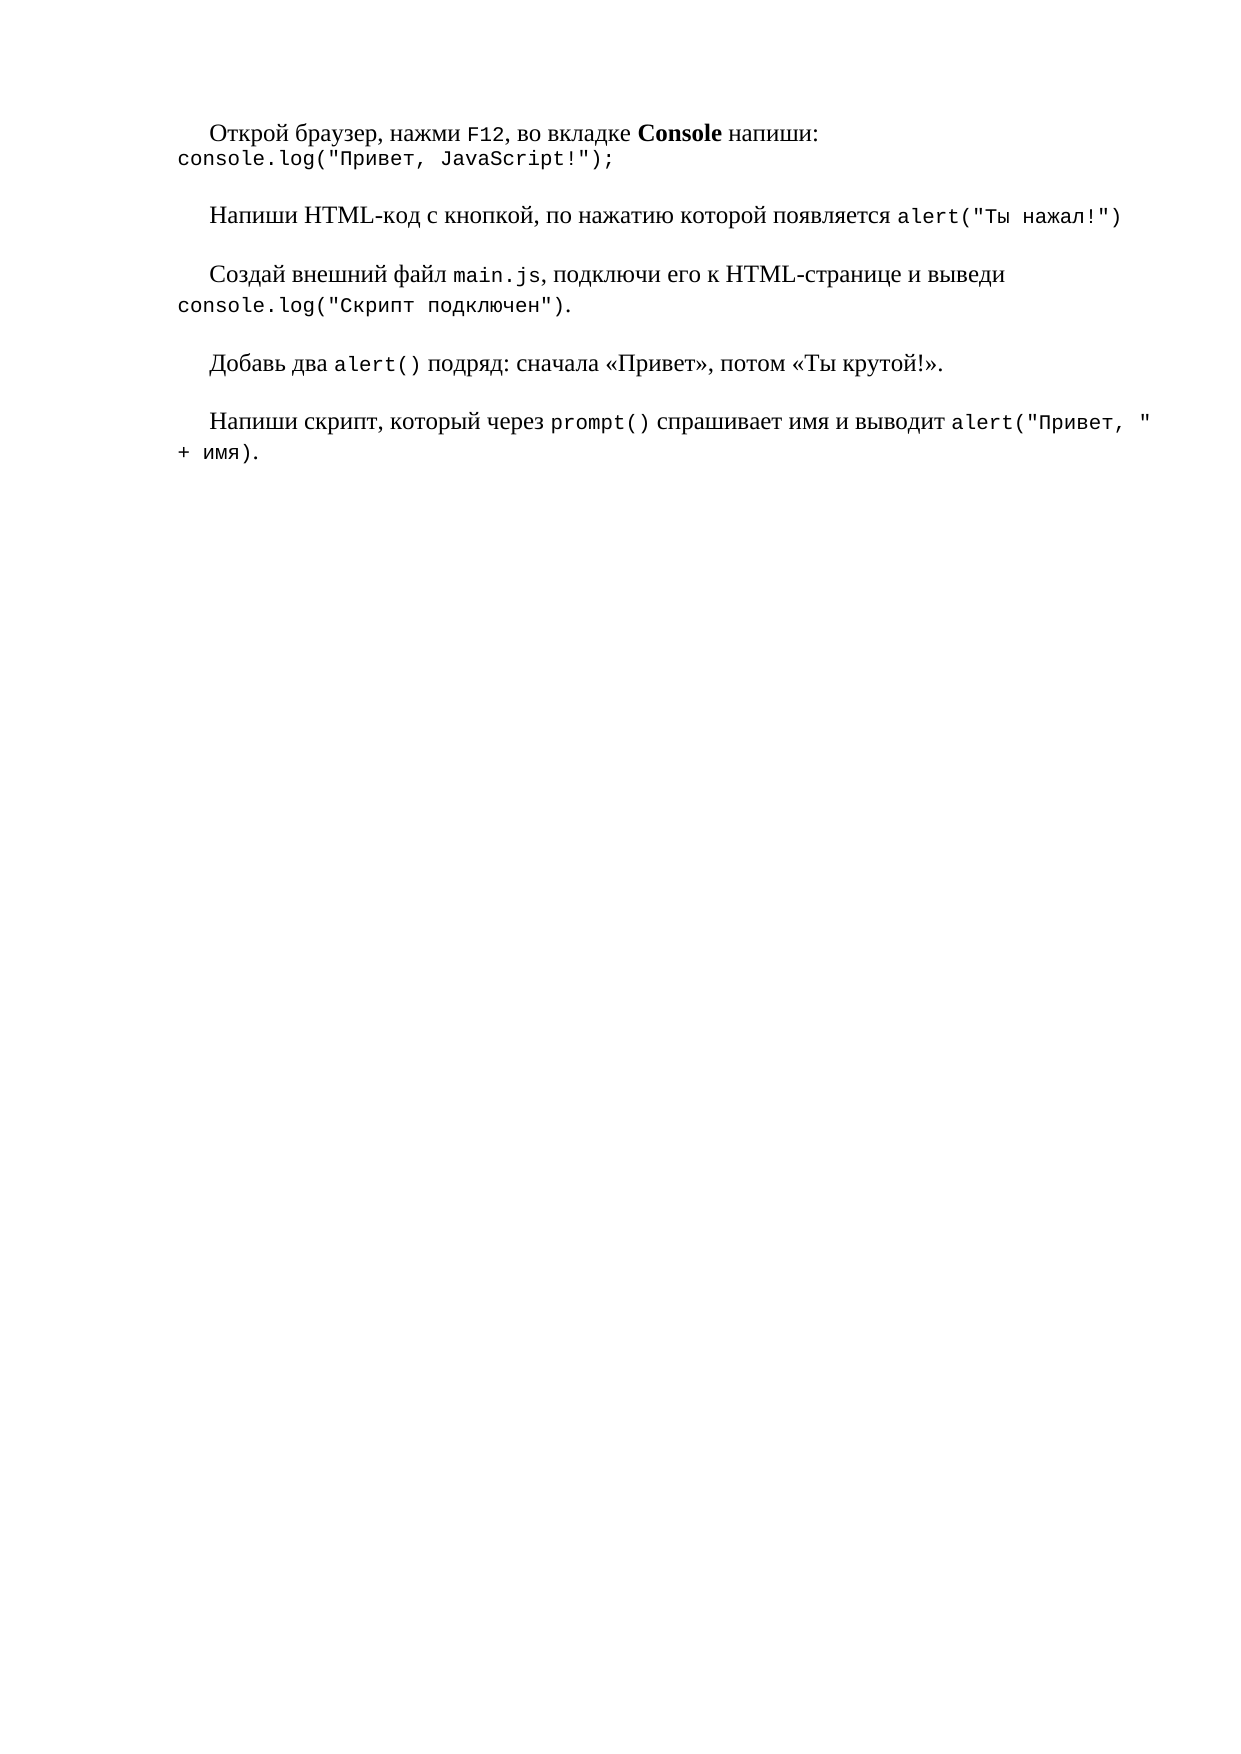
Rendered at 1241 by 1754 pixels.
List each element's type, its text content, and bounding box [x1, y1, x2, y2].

text  Напиши HTML-код с кнопкой, по нажатию которой появляется alert("Ты нажал!") [177, 201, 1152, 230]
text  Добавь два alert() подряд: сначала «Привет», потом «Ты крутой!». [177, 348, 1152, 377]
text  Открой браузер, нажми F12, во вкладке Console напиши: console.log("Привет, JavaScript!"); [177, 118, 1152, 171]
text  Напиши скрипт, который через prompt() спрашивает имя и выводит alert("Привет, " + имя). [177, 406, 1152, 466]
text  Создай внешний файл main.js, подключи его к HTML-странице и выведи console.log("Скрипт подключен"). [177, 259, 1152, 318]
